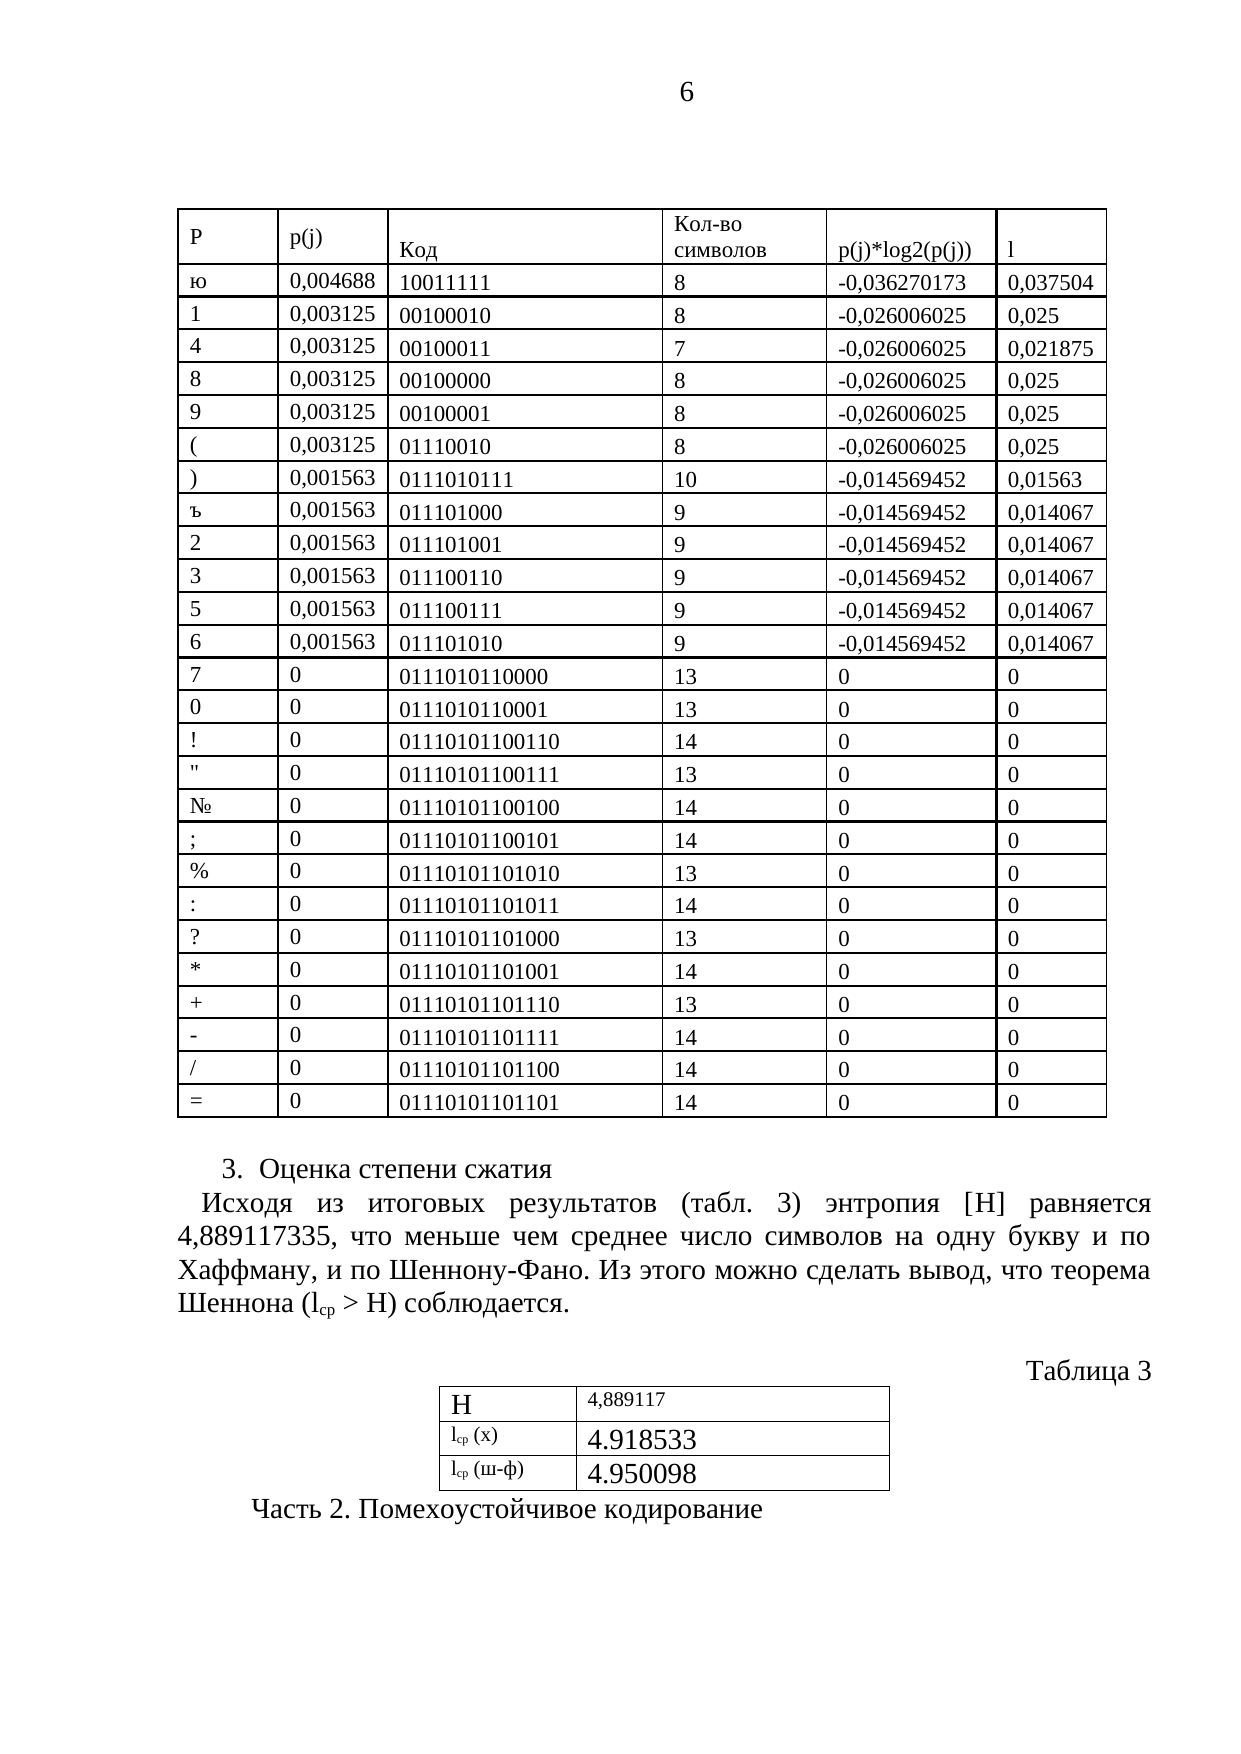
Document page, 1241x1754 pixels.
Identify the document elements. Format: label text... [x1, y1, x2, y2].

table_cell 0,003125 [279, 330, 387, 361]
table_cell 0 [998, 757, 1106, 788]
table_cell 8 [663, 429, 826, 459]
table_cell 0 [827, 823, 995, 853]
table_cell 10011111 [389, 265, 662, 295]
table_cell 0,001563 [279, 494, 387, 525]
table_cell ) [179, 462, 277, 492]
table_cell 011100110 [389, 560, 662, 591]
table_cell 14 [663, 1052, 826, 1083]
table_cell / [179, 1052, 277, 1083]
table_cell 01110101101110 [389, 987, 662, 1017]
table_cell 0 [279, 790, 387, 820]
table_cell 0,001563 [279, 560, 387, 591]
table_cell 8 [663, 363, 826, 394]
table_cell 0 [279, 987, 387, 1017]
table_cell 0,014067 [998, 527, 1106, 558]
table_cell ! [179, 724, 277, 755]
table_cell 0 [827, 987, 995, 1017]
table_cell 0 [279, 1019, 387, 1050]
table_cell 0 [279, 921, 387, 952]
table_cell -0,026006025 [827, 298, 995, 328]
table_cell 9 [663, 527, 826, 558]
table_cell 0 [827, 1052, 995, 1083]
table_cell 0 [827, 1019, 995, 1050]
table_cell 011100111 [389, 593, 662, 623]
table_cell + [179, 987, 277, 1017]
table_cell 0 [279, 659, 387, 689]
table_cell 14 [663, 954, 826, 984]
table_cell 0 [827, 921, 995, 952]
table_cell 13 [663, 921, 826, 952]
table_cell 01110101101011 [389, 888, 662, 919]
table_cell 9 [179, 396, 277, 427]
table_cell 5 [179, 593, 277, 623]
table_cell 13 [663, 691, 826, 722]
table_cell 00100001 [389, 396, 662, 427]
table_cell 0,025 [998, 298, 1106, 328]
table_cell 0 [827, 790, 995, 820]
table_cell 01110010 [389, 429, 662, 459]
table_cell 0,003125 [279, 396, 387, 427]
table_cell -0,036270173 [827, 265, 995, 295]
table_cell 0 [827, 1085, 995, 1116]
table_cell 0 [279, 724, 387, 755]
table_cell 01110101101100 [389, 1052, 662, 1083]
table_cell 0,003125 [279, 429, 387, 459]
table_cell 0111010110000 [389, 659, 662, 689]
table_cell 0 [998, 1085, 1106, 1116]
table_cell 0 [279, 855, 387, 886]
table_cell 14 [663, 888, 826, 919]
table_cell 0 [998, 1052, 1106, 1083]
table_cell -0,014569452 [827, 494, 995, 525]
table_cell 0,025 [998, 363, 1106, 394]
table_cell 9 [663, 560, 826, 591]
table_cell -0,026006025 [827, 363, 995, 394]
table_cell 0,014067 [998, 560, 1106, 591]
table_cell 0 [827, 691, 995, 722]
table_cell " [179, 757, 277, 788]
table_cell 8 [663, 265, 826, 295]
table_cell 0 [279, 757, 387, 788]
table_header Кол-во символов [663, 210, 826, 263]
table_cell 0 [279, 691, 387, 722]
table_cell 14 [663, 1019, 826, 1050]
table_cell 14 [663, 724, 826, 755]
table_cell 00100010 [389, 298, 662, 328]
table_header 4,889117 [577, 1387, 889, 1421]
table_cell ; [179, 823, 277, 853]
table_cell 0 [279, 1052, 387, 1083]
table_cell 0,001563 [279, 593, 387, 623]
table_cell 0 [179, 691, 277, 722]
table_cell -0,014569452 [827, 626, 995, 656]
text Таблица 3 [177, 1353, 1152, 1386]
table_cell 9 [663, 626, 826, 656]
table_cell 0,004688 [279, 265, 387, 295]
table_cell 0,001563 [279, 626, 387, 656]
table_cell 10 [663, 462, 826, 492]
table_cell : [179, 888, 277, 919]
table_cell 9 [663, 593, 826, 623]
table_cell 011101001 [389, 527, 662, 558]
table_cell -0,026006025 [827, 330, 995, 361]
table_cell = [179, 1085, 277, 1116]
table_cell 0 [279, 1085, 387, 1116]
table_cell 0,001563 [279, 527, 387, 558]
table_cell -0,026006025 [827, 396, 995, 427]
table_cell lср (x) [440, 1422, 576, 1455]
table_cell 8 [663, 396, 826, 427]
table_cell 7 [179, 659, 277, 689]
table_cell 01110101101111 [389, 1019, 662, 1050]
table_cell 0 [998, 724, 1106, 755]
table_cell 01110101100110 [389, 724, 662, 755]
table_cell 01110101101001 [389, 954, 662, 984]
table_header Код [389, 210, 662, 263]
table_cell 0 [998, 790, 1106, 820]
text Часть 2. Помехоустойчивое кодирование [177, 1491, 1152, 1524]
table_cell 8 [179, 363, 277, 394]
table_cell ю [179, 265, 277, 295]
table_cell ? [179, 921, 277, 952]
table_cell 0,025 [998, 429, 1106, 459]
table_cell 011101000 [389, 494, 662, 525]
table_cell 0 [998, 954, 1106, 984]
table_cell 4.950098 [577, 1456, 889, 1490]
table_header P [179, 210, 277, 263]
table_cell 0 [998, 855, 1106, 886]
table_cell 0,014067 [998, 626, 1106, 656]
table_cell -0,014569452 [827, 527, 995, 558]
table_cell 01110101100111 [389, 757, 662, 788]
table_cell 01110101101101 [389, 1085, 662, 1116]
table_cell 9 [663, 494, 826, 525]
table_cell 13 [663, 659, 826, 689]
table_cell 0111010110001 [389, 691, 662, 722]
table_cell 0 [827, 954, 995, 984]
table_cell 0 [827, 855, 995, 886]
table_cell 0 [279, 823, 387, 853]
table_cell 0 [827, 757, 995, 788]
table_cell № [179, 790, 277, 820]
table_cell 0,001563 [279, 462, 387, 492]
table_cell 4.918533 [577, 1422, 889, 1455]
table_cell 13 [663, 855, 826, 886]
table_cell ъ [179, 494, 277, 525]
table_cell 0 [279, 954, 387, 984]
table_cell % [179, 855, 277, 886]
table_cell 01110101100100 [389, 790, 662, 820]
table_cell 13 [663, 757, 826, 788]
table_header l [998, 210, 1106, 263]
table_cell 01110101100101 [389, 823, 662, 853]
table_cell 01110101101000 [389, 921, 662, 952]
table_cell 0 [279, 888, 387, 919]
table_cell ( [179, 429, 277, 459]
table_cell 0,025 [998, 396, 1106, 427]
table_cell 0,003125 [279, 298, 387, 328]
table_cell 13 [663, 987, 826, 1017]
table_header p(j)*log2(p(j)) [827, 210, 995, 263]
table_cell 14 [663, 1085, 826, 1116]
table_cell 00100011 [389, 330, 662, 361]
table_cell -0,026006025 [827, 429, 995, 459]
list Оценка степени сжатия [221, 1151, 1152, 1185]
table_header p(j) [279, 210, 387, 263]
table_cell 0 [998, 823, 1106, 853]
table_cell 0,014067 [998, 494, 1106, 525]
table_cell 011101010 [389, 626, 662, 656]
table_cell 0 [998, 888, 1106, 919]
table_cell 8 [663, 298, 826, 328]
table_cell 6 [179, 626, 277, 656]
table_cell 14 [663, 790, 826, 820]
table_cell 7 [663, 330, 826, 361]
table_cell 0 [827, 724, 995, 755]
table_cell 2 [179, 527, 277, 558]
table_cell 4 [179, 330, 277, 361]
table_cell 0,037504 [998, 265, 1106, 295]
table_cell * [179, 954, 277, 984]
table_cell 0,014067 [998, 593, 1106, 623]
table_cell -0,014569452 [827, 593, 995, 623]
table_cell 1 [179, 298, 277, 328]
table_cell 0 [998, 987, 1106, 1017]
table_cell 0 [827, 659, 995, 689]
table_cell 0111010111 [389, 462, 662, 492]
table_cell 14 [663, 823, 826, 853]
table_cell 01110101101010 [389, 855, 662, 886]
table_cell 0,003125 [279, 363, 387, 394]
table_cell 3 [179, 560, 277, 591]
table_cell - [179, 1019, 277, 1050]
table_cell 0,01563 [998, 462, 1106, 492]
table_header H [440, 1387, 576, 1421]
table_cell 00100000 [389, 363, 662, 394]
table_cell 0 [827, 888, 995, 919]
table_cell 0 [998, 921, 1106, 952]
table_cell -0,014569452 [827, 560, 995, 591]
table_cell 0 [998, 1019, 1106, 1050]
table_cell 0 [998, 659, 1106, 689]
table_cell -0,014569452 [827, 462, 995, 492]
table_cell 0,021875 [998, 330, 1106, 361]
table_cell lср (ш-ф) [440, 1456, 576, 1490]
table_cell 0 [998, 691, 1106, 722]
text Исходя из итоговых результатов (табл. 3) энтропия [H] равняется 4,889117335, что меньше чем среднее число символов на одну букву и по Хаффману, и по Шеннону-Фано. Из этого можно сделать вывод, что теорема Шеннона (lср > H) соблюдается. [177, 1185, 1152, 1319]
